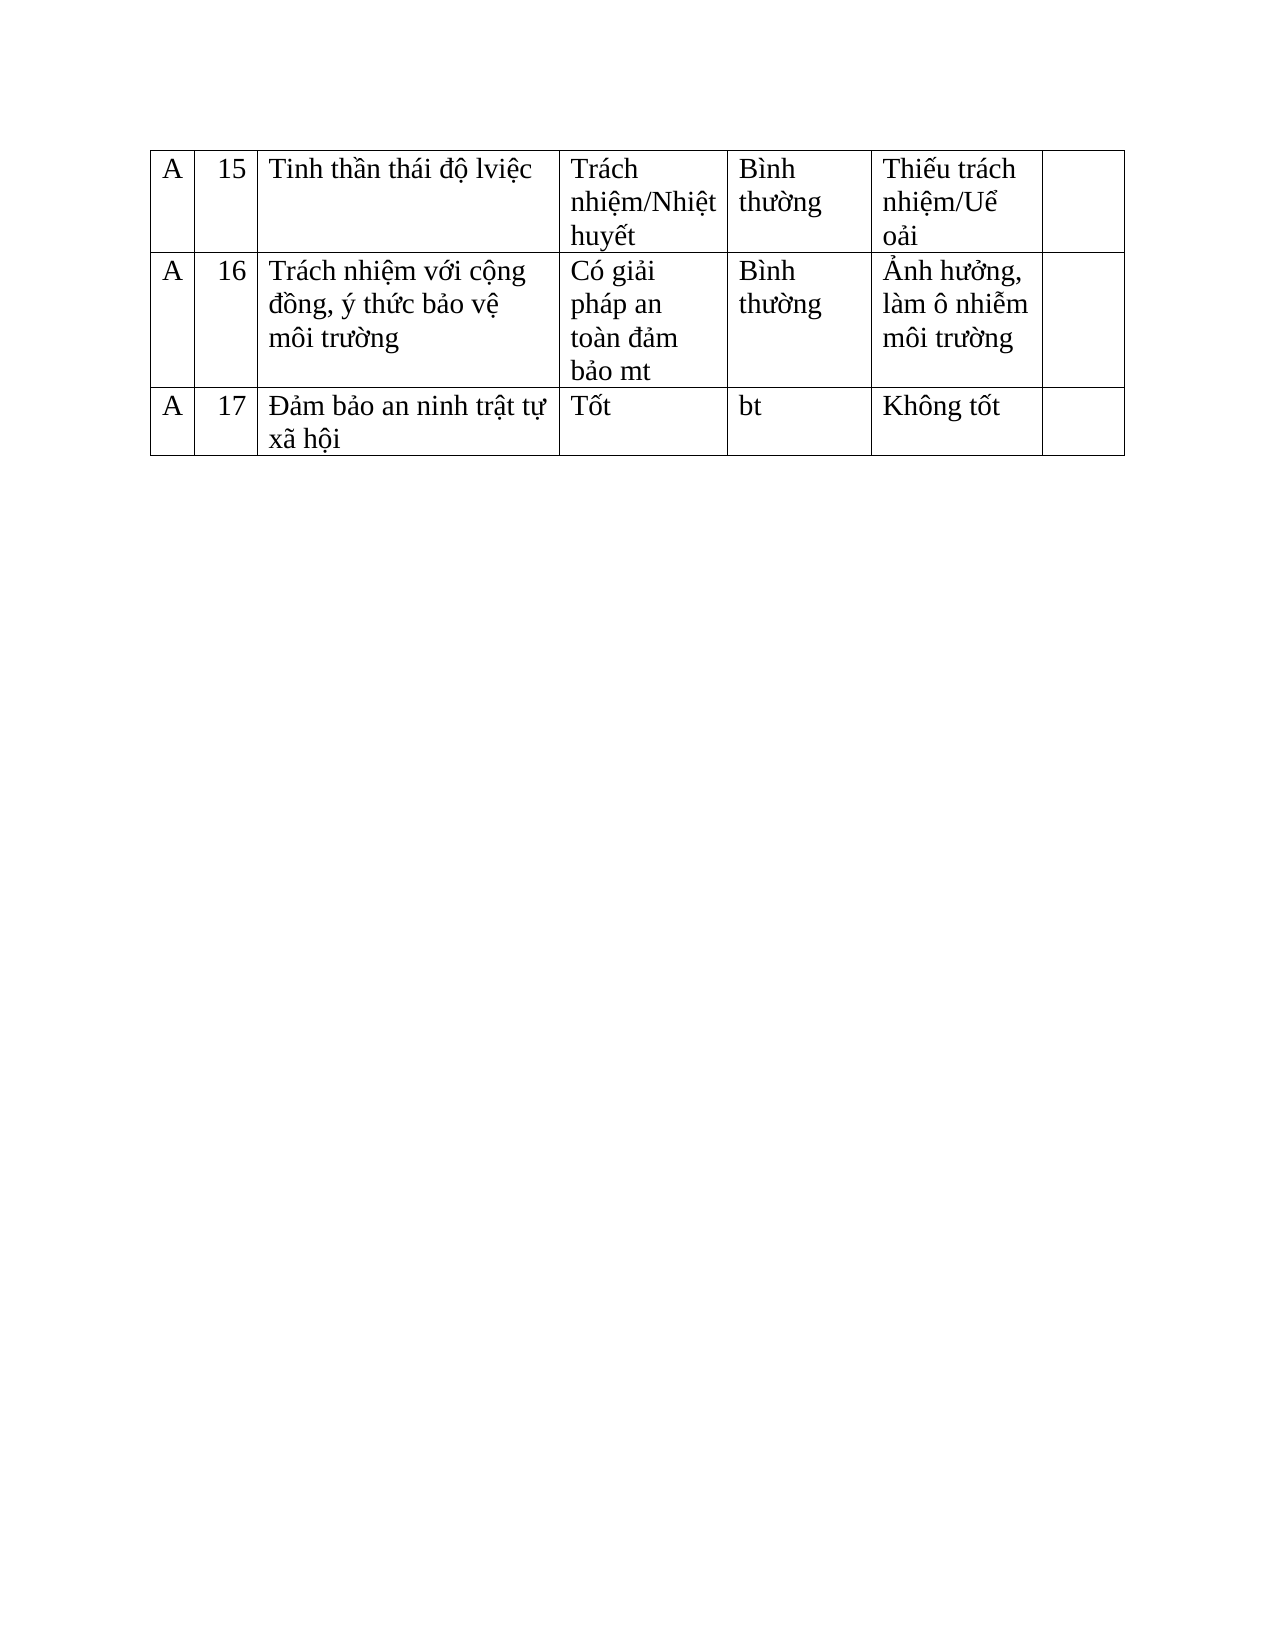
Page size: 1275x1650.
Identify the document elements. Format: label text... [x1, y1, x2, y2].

table_cell bt [728, 388, 871, 455]
table_cell Tinh thần thái độ lviệc [258, 151, 559, 252]
table_cell [195, 388, 257, 455]
table_cell [1043, 253, 1124, 387]
table_cell Tốt [560, 388, 727, 455]
table_cell [1043, 151, 1124, 252]
table_cell Ảnh hưởng, làm ô nhiễm môi trường [872, 253, 1042, 387]
table_cell Có giải pháp an toàn đảm bảo mt [560, 253, 727, 387]
table_cell [195, 253, 257, 387]
table_cell [195, 151, 257, 252]
table_cell [1043, 388, 1124, 455]
table_cell Trách nhiệm với cộng đồng, ý thức bảo vệ môi trường [258, 253, 559, 387]
table_cell A [151, 388, 194, 455]
table_cell Thiếu trách nhiệm/Uể oải [872, 151, 1042, 252]
table_cell Trách nhiệm/Nhiệt huyết [560, 151, 727, 252]
table_cell Đảm bảo an ninh trật tự xã hội [258, 388, 559, 455]
table_cell Bình thường [728, 253, 871, 387]
table_cell A [151, 151, 194, 252]
table_cell A [151, 253, 194, 387]
table_cell Không tốt [872, 388, 1042, 455]
table_cell Bình thường [728, 151, 871, 252]
